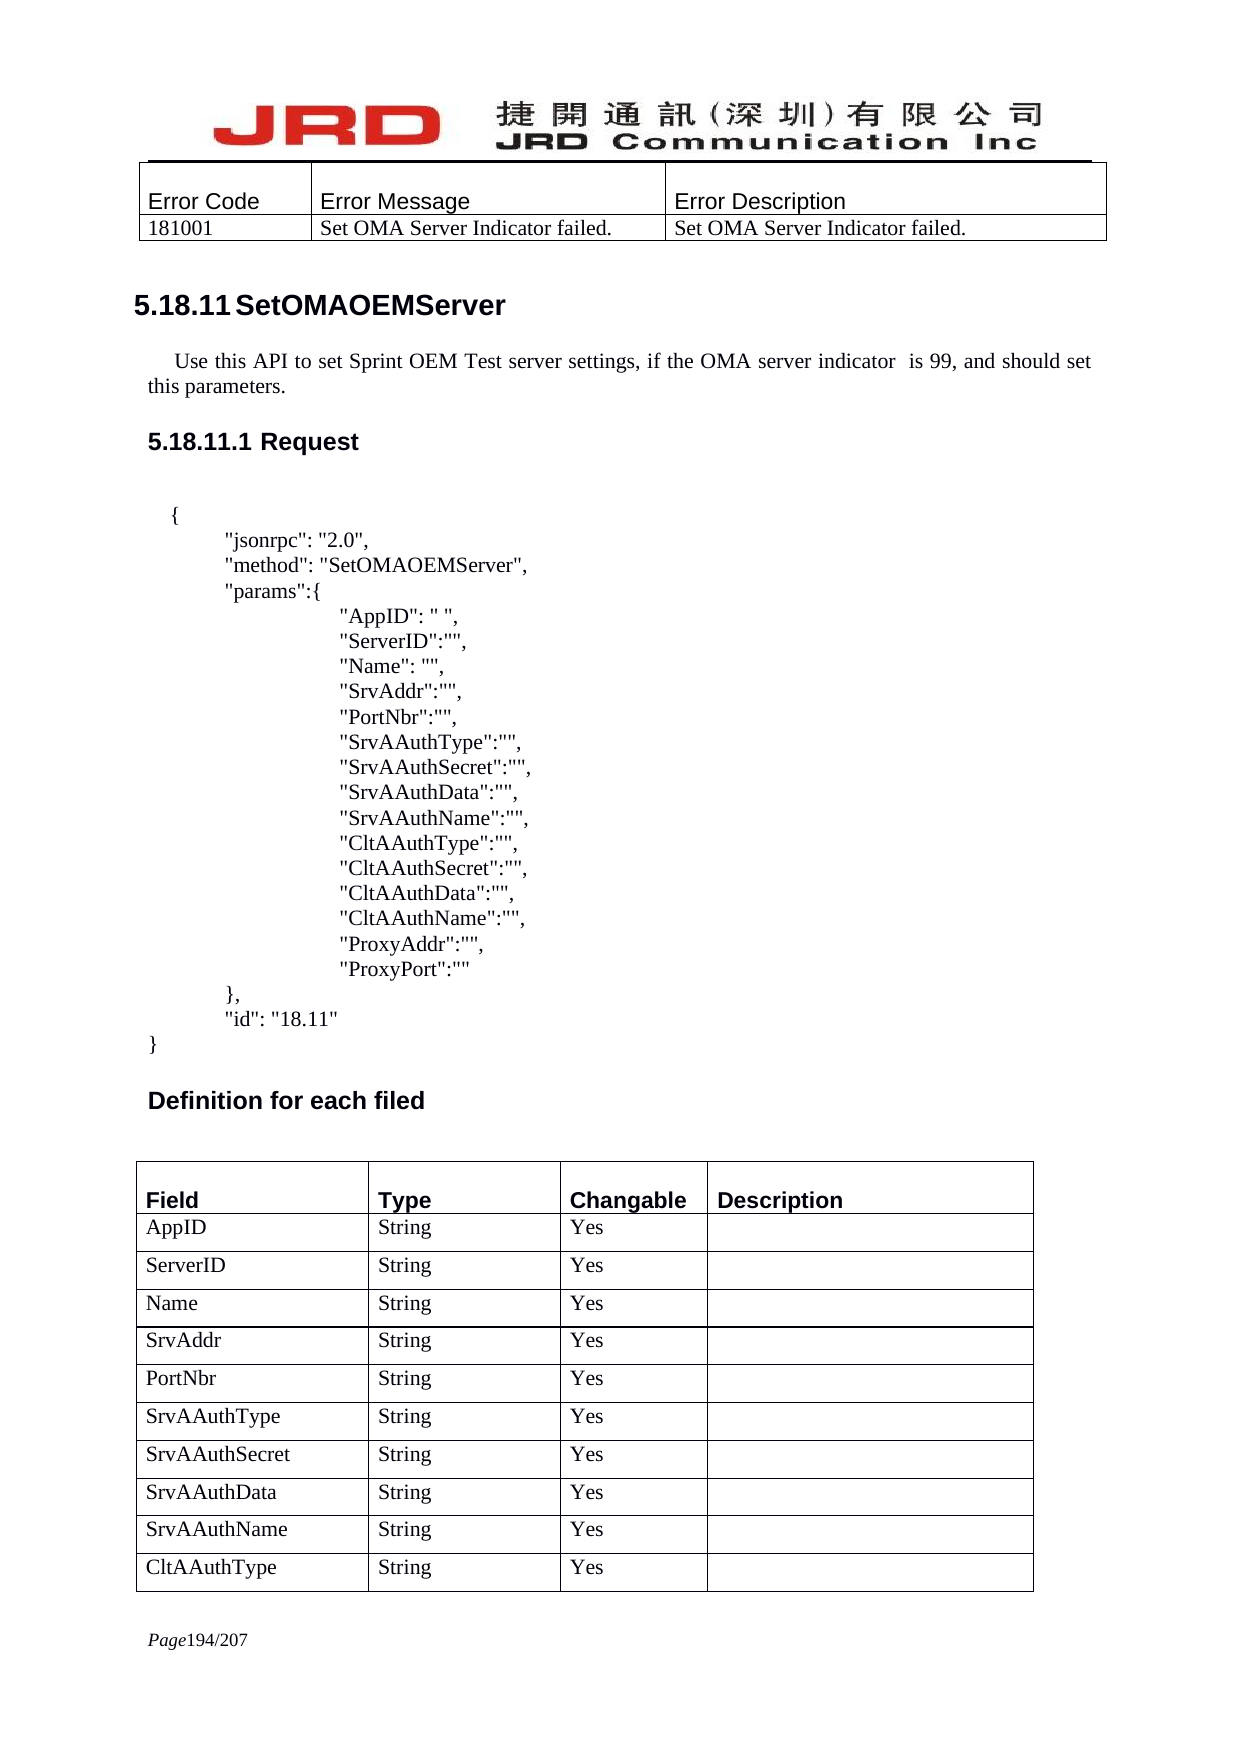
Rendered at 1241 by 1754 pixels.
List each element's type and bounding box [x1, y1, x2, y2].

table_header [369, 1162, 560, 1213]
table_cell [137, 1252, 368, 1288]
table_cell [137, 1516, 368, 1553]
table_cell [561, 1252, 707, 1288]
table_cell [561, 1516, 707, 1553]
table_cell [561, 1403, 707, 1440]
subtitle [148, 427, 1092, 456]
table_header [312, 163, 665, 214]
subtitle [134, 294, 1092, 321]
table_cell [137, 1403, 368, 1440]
picture [189, 88, 1051, 158]
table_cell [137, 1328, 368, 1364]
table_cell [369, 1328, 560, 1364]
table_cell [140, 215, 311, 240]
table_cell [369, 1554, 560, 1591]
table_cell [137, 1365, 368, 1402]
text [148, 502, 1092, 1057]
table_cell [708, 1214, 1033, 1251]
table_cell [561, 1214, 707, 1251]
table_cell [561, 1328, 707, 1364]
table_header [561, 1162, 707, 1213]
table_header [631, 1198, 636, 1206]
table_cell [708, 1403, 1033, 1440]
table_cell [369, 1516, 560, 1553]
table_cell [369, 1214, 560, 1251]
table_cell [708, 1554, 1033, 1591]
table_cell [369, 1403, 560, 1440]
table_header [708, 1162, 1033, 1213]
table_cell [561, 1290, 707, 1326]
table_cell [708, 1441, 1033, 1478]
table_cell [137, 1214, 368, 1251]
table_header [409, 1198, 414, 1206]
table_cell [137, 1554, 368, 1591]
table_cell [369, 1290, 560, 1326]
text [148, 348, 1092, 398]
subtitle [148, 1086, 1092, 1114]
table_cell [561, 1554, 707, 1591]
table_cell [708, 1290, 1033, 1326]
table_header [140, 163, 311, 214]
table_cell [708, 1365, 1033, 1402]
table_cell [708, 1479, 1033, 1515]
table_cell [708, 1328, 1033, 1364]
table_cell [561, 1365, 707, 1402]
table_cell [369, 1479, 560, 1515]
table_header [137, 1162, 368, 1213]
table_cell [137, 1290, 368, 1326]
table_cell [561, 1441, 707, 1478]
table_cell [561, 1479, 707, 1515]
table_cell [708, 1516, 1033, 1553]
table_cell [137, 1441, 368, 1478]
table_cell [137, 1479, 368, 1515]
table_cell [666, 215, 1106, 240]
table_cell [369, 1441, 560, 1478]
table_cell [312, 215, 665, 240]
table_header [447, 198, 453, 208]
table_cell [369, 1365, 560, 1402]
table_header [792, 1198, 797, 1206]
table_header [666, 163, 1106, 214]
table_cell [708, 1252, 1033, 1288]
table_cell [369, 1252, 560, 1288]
